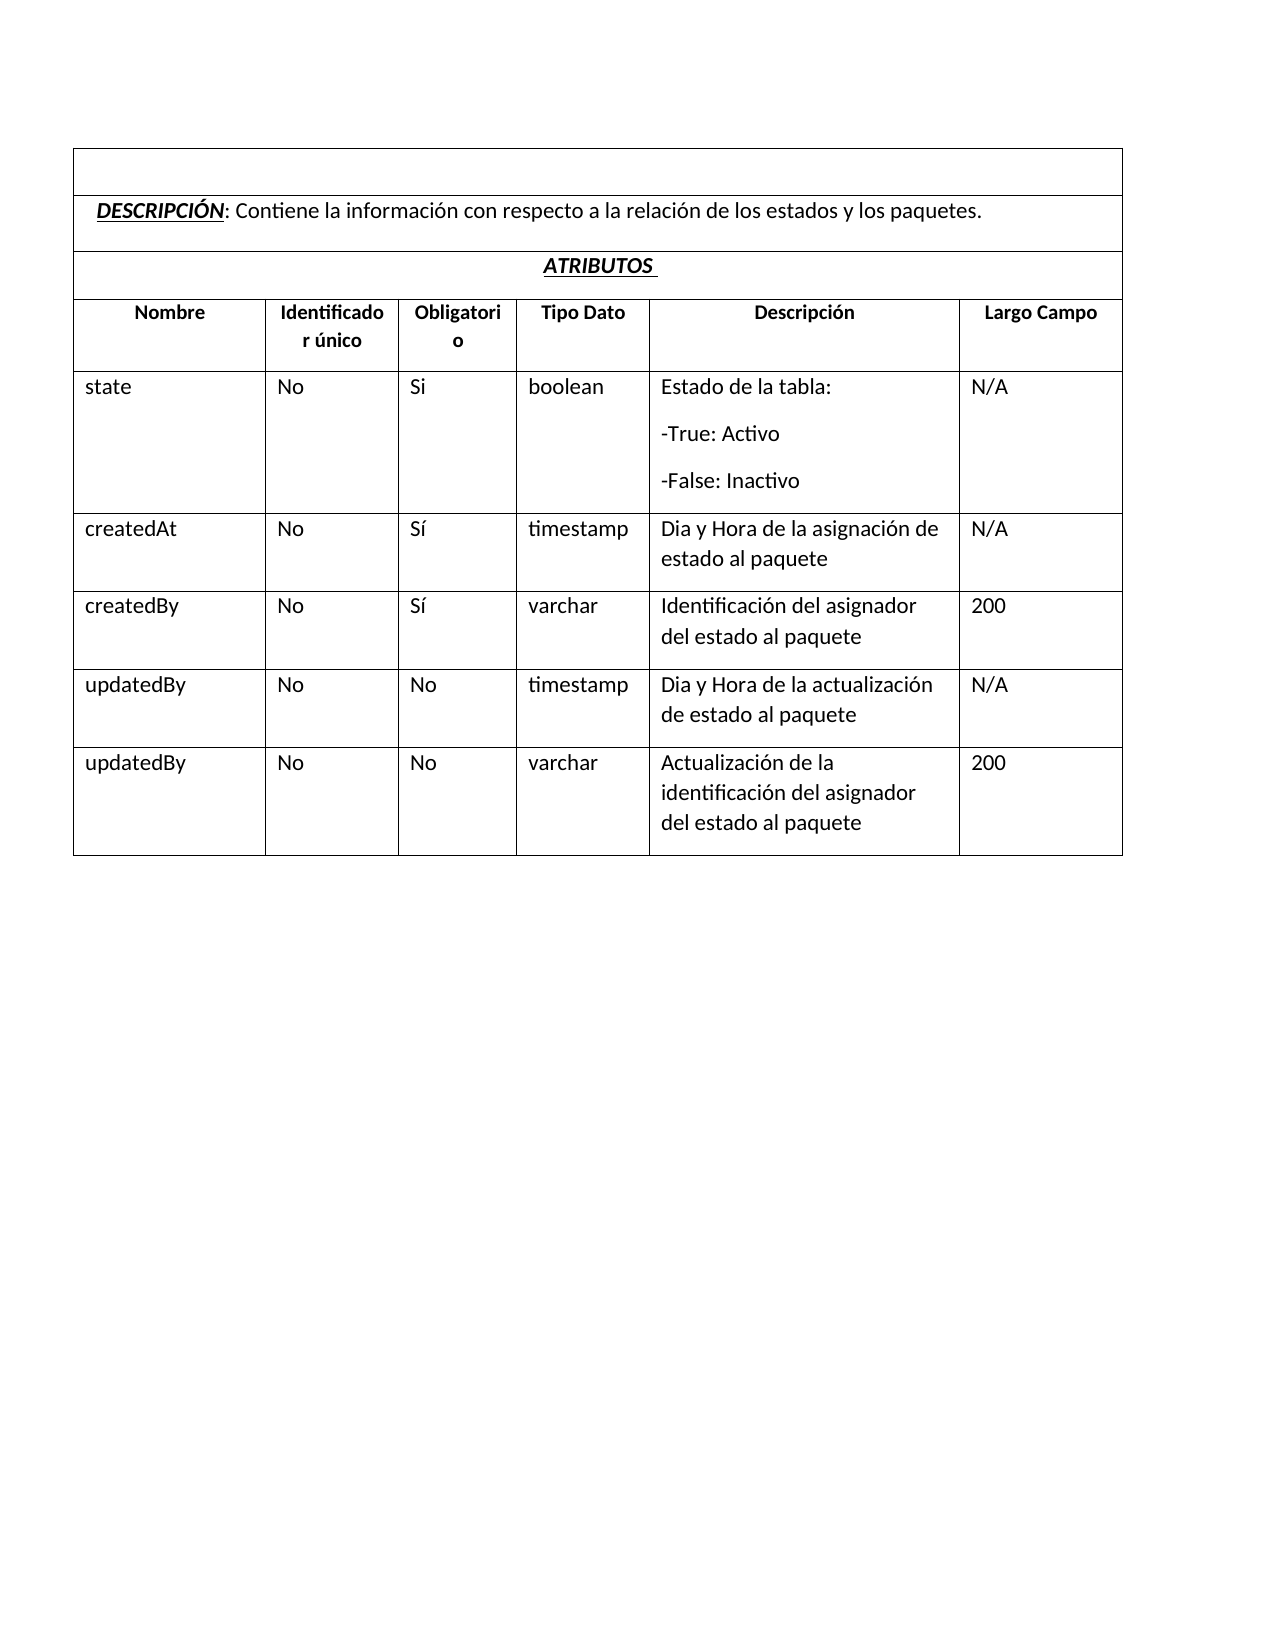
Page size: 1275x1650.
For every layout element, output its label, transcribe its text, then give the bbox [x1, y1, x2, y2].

table_cell timestamp [517, 670, 649, 747]
table_cell Identificador único [266, 300, 398, 371]
table_cell No [266, 592, 398, 669]
table_cell createdAt [74, 514, 265, 591]
table_cell state [74, 372, 265, 513]
table_cell Tipo Dato [517, 300, 649, 371]
table_cell updatedBy [74, 748, 265, 855]
table_cell Sí [399, 514, 516, 591]
table_cell No [266, 748, 398, 855]
table_cell Nombre [74, 300, 265, 371]
table_cell N/A [960, 670, 1122, 747]
table_cell Dia y Hora de la actualización de estado al paquete [650, 670, 959, 747]
table_cell Largo Campo [960, 300, 1122, 371]
table_cell No [266, 670, 398, 747]
table_cell 200 [960, 592, 1122, 669]
table_cell createdBy [74, 592, 265, 669]
table_cell ATRIBUTOS [74, 252, 1122, 298]
table_cell No [399, 670, 516, 747]
table_cell Actualización de la identificación del asignador del estado al paquete [650, 748, 959, 855]
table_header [74, 149, 1122, 195]
table_cell No [266, 372, 398, 513]
table_cell Obligatorio [399, 300, 516, 371]
table_cell Dia y Hora de la asignación de estado al paquete [650, 514, 959, 591]
table_cell Si [399, 372, 516, 513]
table_cell DESCRIPCIÓN: Contiene la información con respecto a la relación de los estados y los paquetes. [74, 196, 1122, 251]
table_cell Descripción [650, 300, 959, 371]
table_cell boolean [517, 372, 649, 513]
table_cell Estado de la tabla: -True: Activo -False: Inactivo [650, 372, 959, 513]
table_cell Identificación del asignador del estado al paquete [650, 592, 959, 669]
table_cell No [266, 514, 398, 591]
table_cell N/A [960, 514, 1122, 591]
table_cell varchar [517, 748, 649, 855]
table_cell varchar [517, 592, 649, 669]
table_cell Sí [399, 592, 516, 669]
table_cell timestamp [517, 514, 649, 591]
table_cell No [399, 748, 516, 855]
table_cell 200 [960, 748, 1122, 855]
table_cell updatedBy [74, 670, 265, 747]
table_cell N/A [960, 372, 1122, 513]
